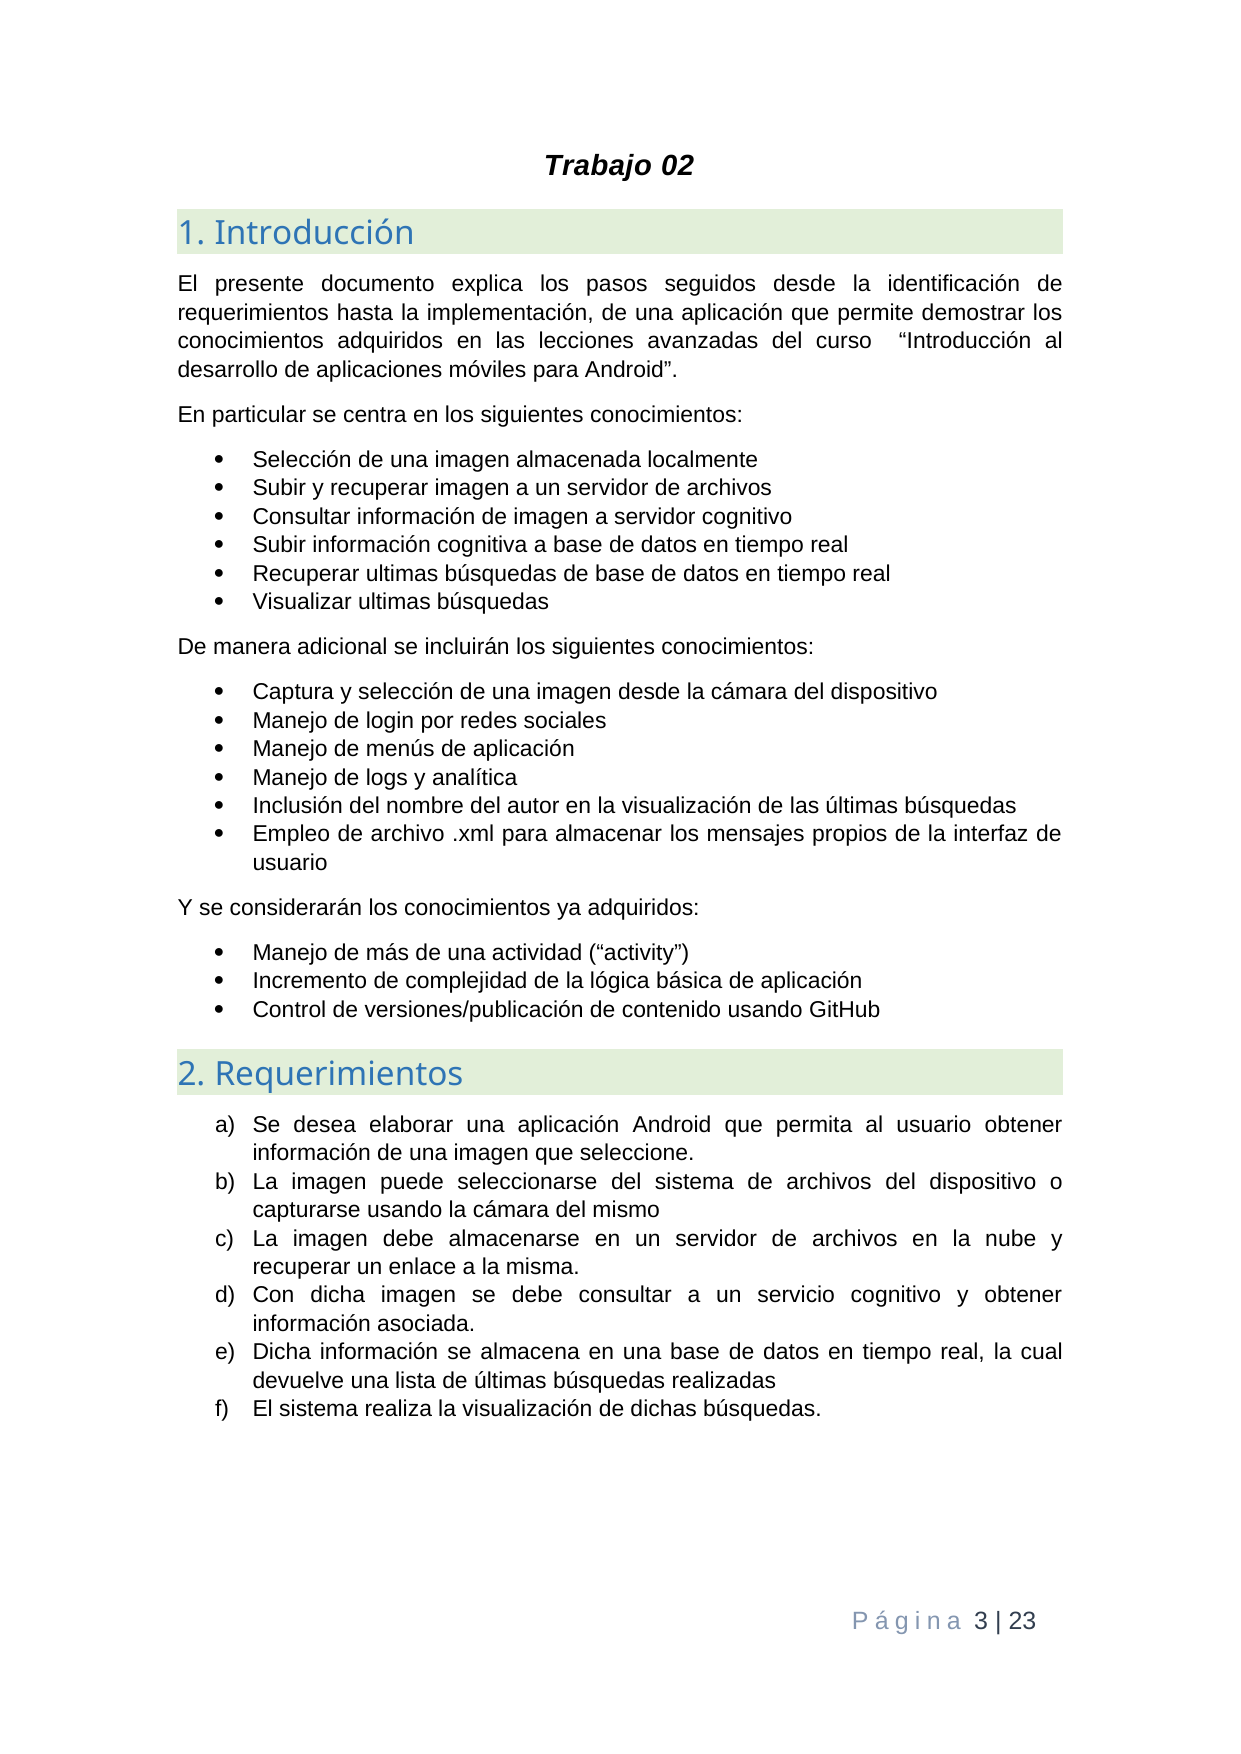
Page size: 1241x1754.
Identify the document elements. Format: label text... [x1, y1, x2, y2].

list Inclusión del nombre del autor en la visualización de las últimas búsquedas [215, 792, 1063, 818]
list Manejo de logs y analítica [215, 763, 1063, 790]
subtitle Introducción [177, 209, 1063, 254]
list Recuperar ultimas búsquedas de base de datos en tiempo real [215, 559, 1063, 586]
list La imagen debe almacenarse en un servidor de archivos en la nube y recuperar un enlace a la misma. [215, 1224, 1063, 1279]
list Visualizar ultimas búsquedas [215, 588, 1063, 614]
list Control de versiones/publicación de contenido usando GitHub [215, 996, 1063, 1022]
list Consultar información de imagen a servidor cognitivo [215, 503, 1063, 529]
list Selección de una imagen almacenada localmente [215, 446, 1063, 472]
list Subir información cognitiva a base de datos en tiempo real [215, 531, 1063, 557]
list Empleo de archivo .xml para almacenar los mensajes propios de la interfaz de usuario [215, 820, 1063, 875]
list La imagen puede seleccionarse del sistema de archivos del dispositivo o capturarse usando la cámara del mismo [215, 1168, 1063, 1222]
list El sistema realiza la visualización de dichas búsquedas. [215, 1395, 1063, 1421]
list Captura y selección de una imagen desde la cámara del dispositivo [215, 678, 1063, 704]
list Se desea elaborar una aplicación Android que permita al usuario obtener información de una imagen que seleccione. [215, 1111, 1063, 1166]
text De manera adicional se incluirán los siguientes conocimientos: [177, 633, 1063, 659]
list Dicha información se almacena en una base de datos en tiempo real, la cual devuelve una lista de últimas búsquedas realizadas [215, 1338, 1063, 1393]
text En particular se centra en los siguientes conocimientos: [177, 401, 1063, 427]
text Trabajo 02 [177, 148, 1063, 181]
text El presente documento explica los pasos seguidos desde la identificación de requerimientos hasta la implementación, de una aplicación que permite demostrar los conocimientos adquiridos en las lecciones avanzadas del curso “Introducción al desarrollo de aplicaciones móviles para Android”. [177, 270, 1063, 382]
list Manejo de más de una actividad (“activity”) [215, 939, 1063, 965]
text Y se considerarán los conocimientos ya adquiridos: [177, 894, 1063, 920]
list Incremento de complejidad de la lógica básica de aplicación [215, 967, 1063, 994]
list Subir y recuperar imagen a un servidor de archivos [215, 474, 1063, 501]
list Con dicha imagen se debe consultar a un servicio cognitivo y obtener información asociada. [215, 1281, 1063, 1336]
list Manejo de login por redes sociales [215, 707, 1063, 733]
subtitle Requerimientos [177, 1049, 1063, 1095]
list Manejo de menús de aplicación [215, 735, 1063, 761]
